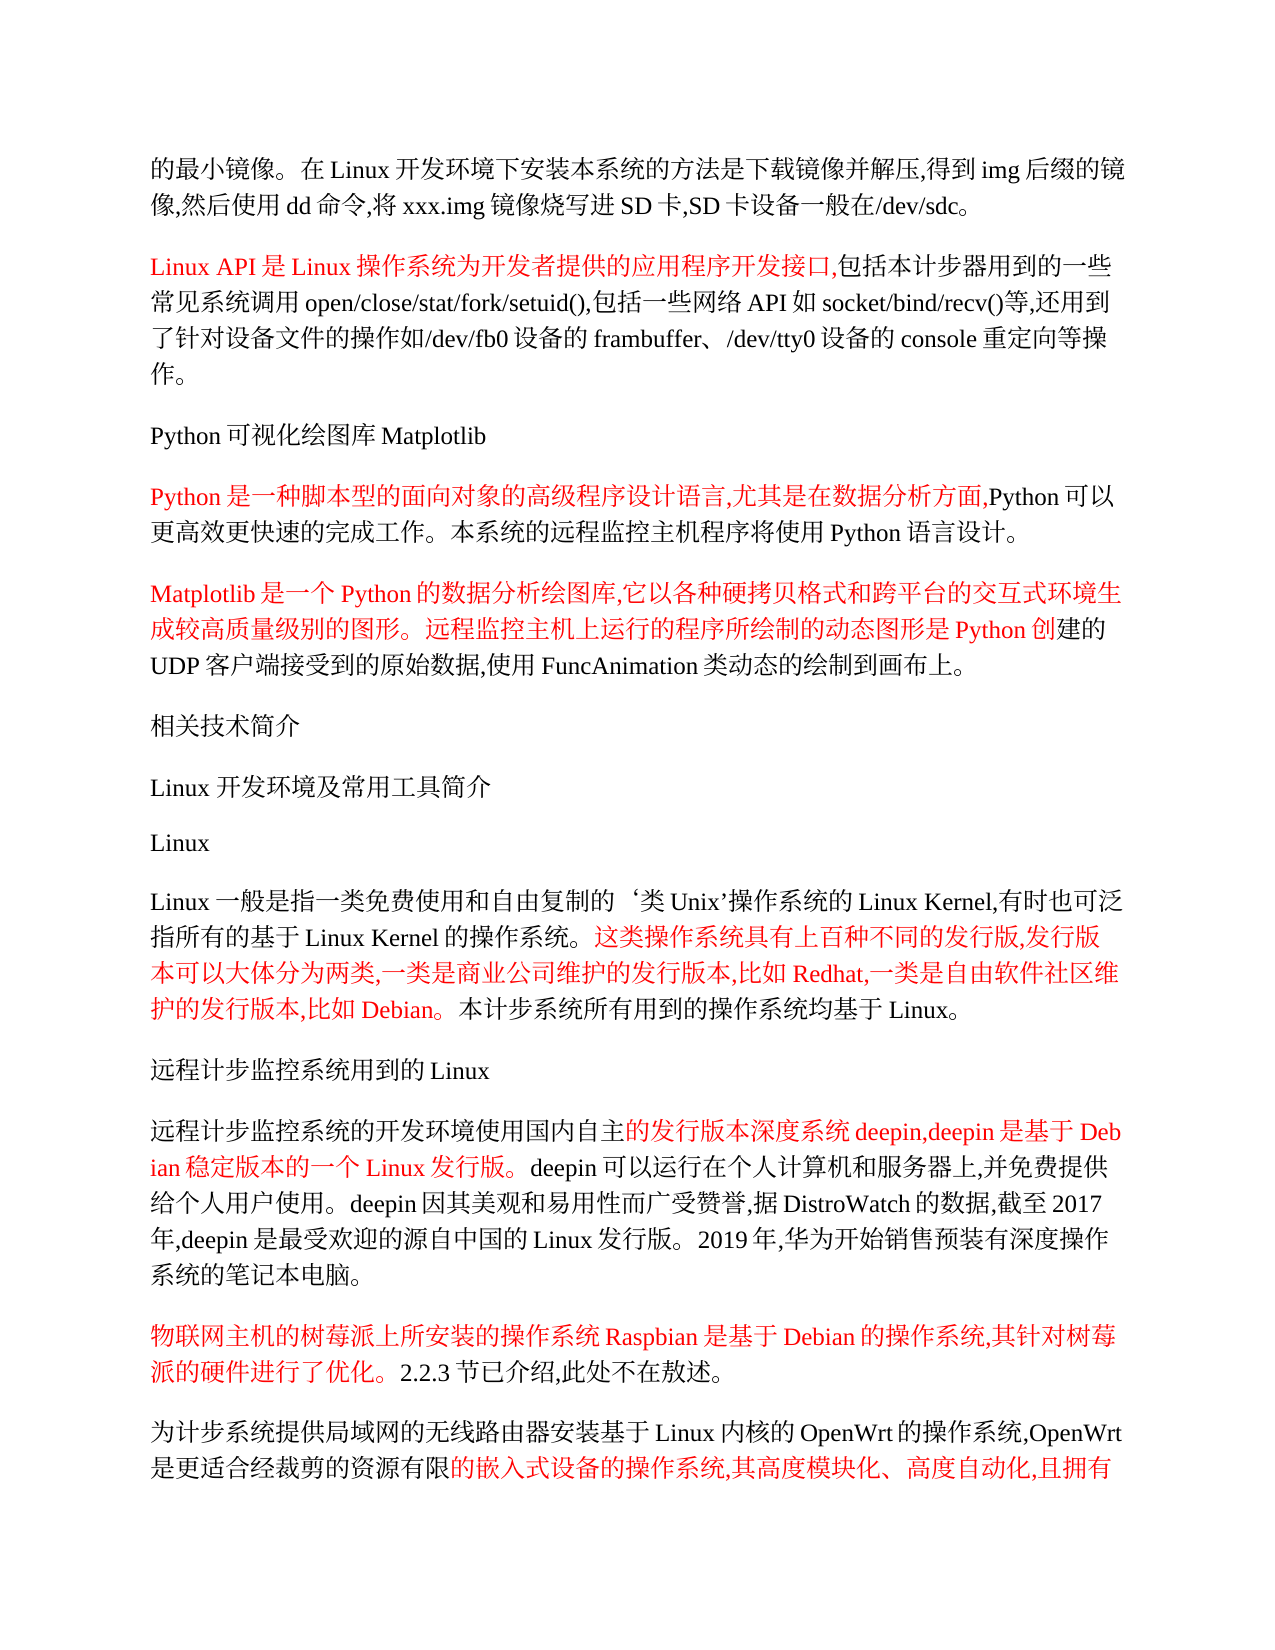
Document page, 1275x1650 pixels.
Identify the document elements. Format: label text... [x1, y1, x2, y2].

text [150, 150, 1125, 222]
text Linux API是Linux操作系统为开发者提供的应用程序开发接口,包括本计步器用到的一些常见系统调用open/close/stat/fork/setuid(),包括一些网络API如socket/bind/recv()等,还用到了针对设备文件的操作如/dev/fb0设备的frambuffer、/dev/tty0设备的console重定向等操作。 [150, 247, 1125, 391]
text Matplotlib是一个Python的数据分析绘图库,它以各种硬拷贝格式和跨平台的交互式环境生成较高质量级别的图形。远程监控主机上运行的程序所绘制的动态图形是Python创建的UDP客户端接受到的原始数据,使用FuncAnimation类动态的绘制到画布上。 [150, 573, 1125, 681]
text 远程计步监控系统的开发环境使用国内自主的发行版本深度系统deepin,deepin是基于Debian稳定版本的一个Linux发行版。deepin可以运行在个人计算机和服务器上,并免费提供给个人用户使用。deepin因其美观和易用性而广受赞誉,据DistroWatch的数据,截至2017年,deepin是最受欢迎的源自中国的Linux发行版。2019年,华为开始销售预装有深度操作系统的笔记本电脑。 [150, 1112, 1125, 1291]
text Linux 开发环境及常用工具简介 [150, 767, 1125, 803]
text Linux一般是指一类免费使用和自由复制的‘类Unix’操作系统的Linux Kernel,有时也可泛指所有的基于Linux Kernel的操作系统。这类操作系统具有上百种不同的发行版,发行版本可以大体分为两类,一类是商业公司维护的发行版本,比如Redhat,一类是自由软件社区维护的发行版本,比如Debian。本计步系统所有用到的操作系统均基于Linux。 [150, 882, 1125, 1026]
text 相关技术简介 [150, 706, 1125, 742]
text Python可视化绘图库Matplotlib [150, 416, 1125, 452]
text Python是一种脚本型的面向对象的高级程序设计语言,尤其是在数据分析方面,Python可以更高效更快速的完成工作。本系统的远程监控主机程序将使用Python语言设计。 [150, 477, 1125, 548]
text 远程计步监控系统用到的Linux [150, 1051, 1125, 1087]
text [150, 1413, 1125, 1485]
text Linux [150, 828, 1125, 857]
text 物联网主机的树莓派上所安装的操作系统Raspbian是基于Debian的操作系统,其针对树莓派的硬件进行了优化。2.2.3节已介绍,此处不在敖述。 [150, 1316, 1125, 1388]
